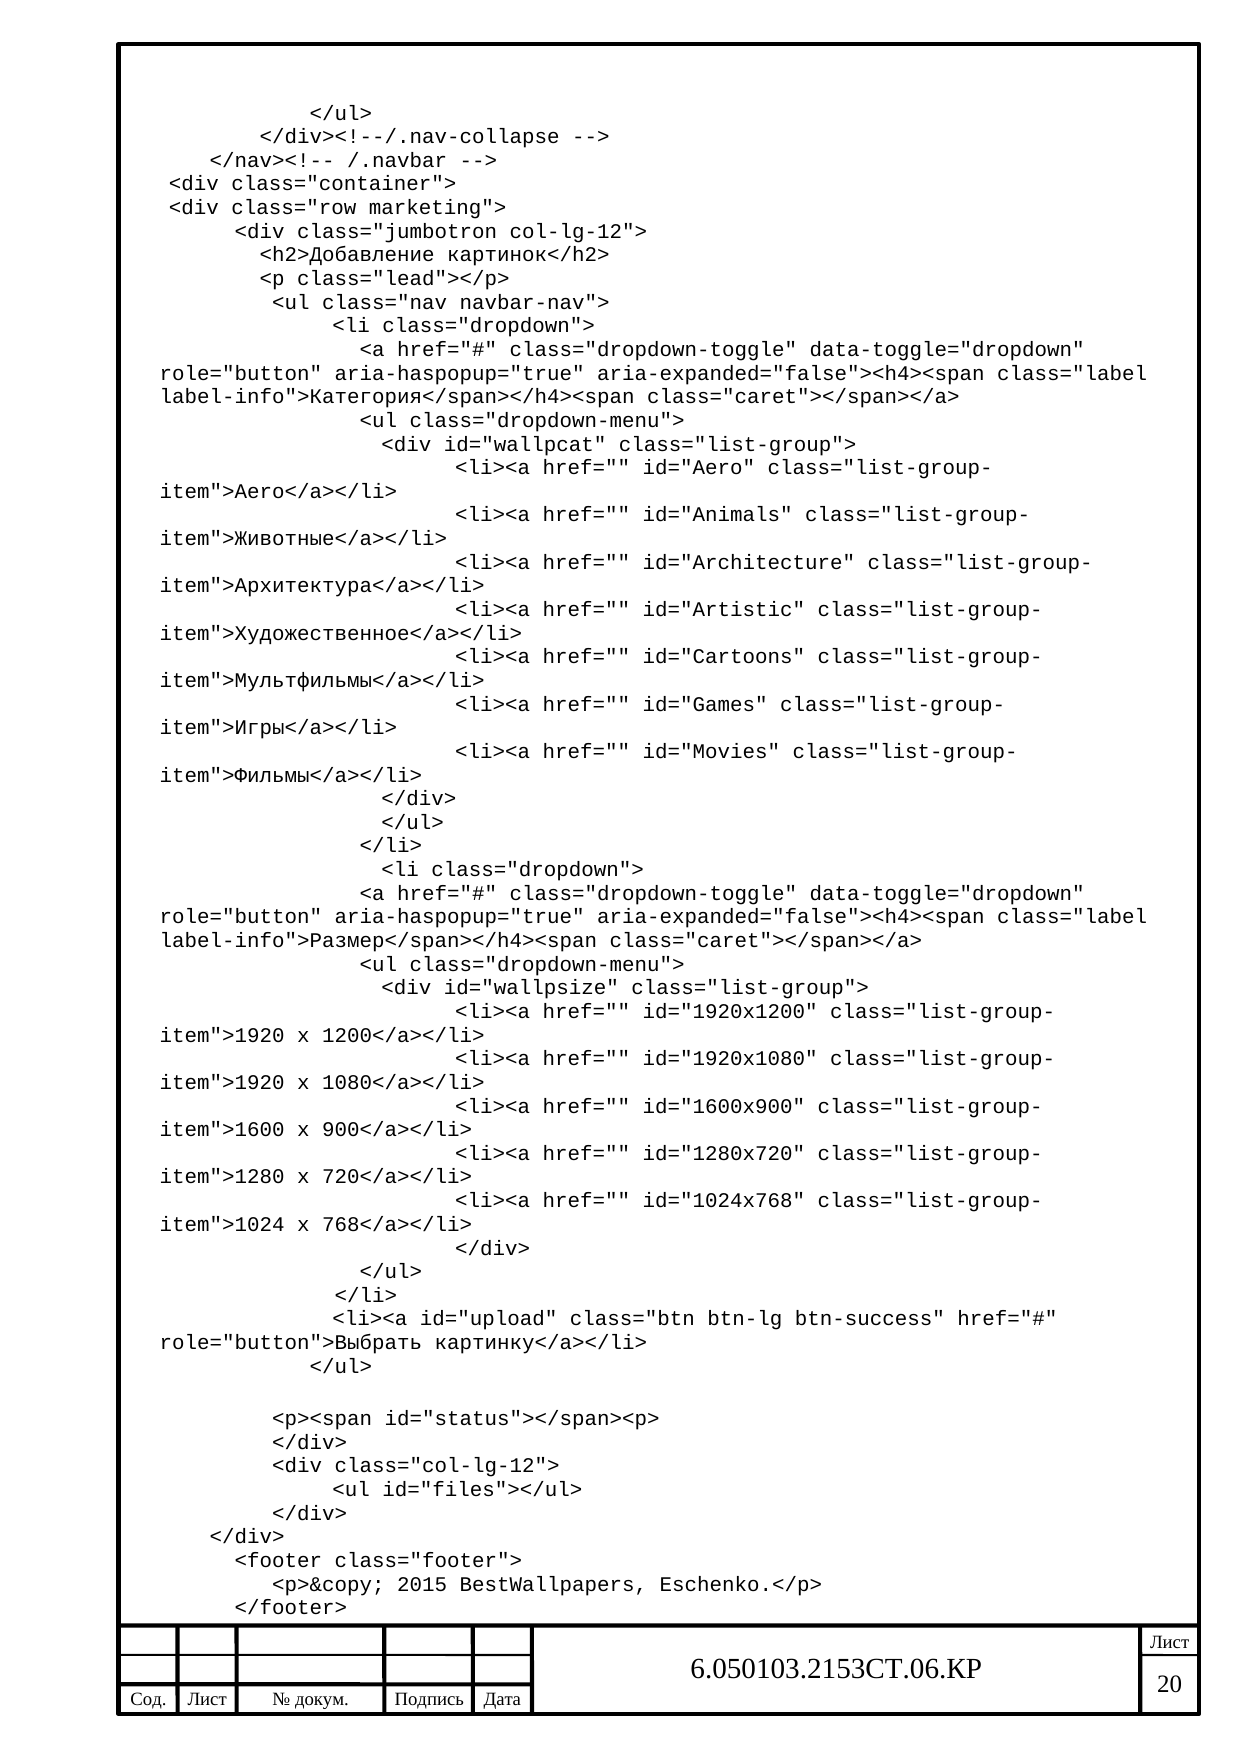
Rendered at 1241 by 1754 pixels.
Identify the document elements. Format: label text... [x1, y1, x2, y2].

list </div> [159, 1503, 1152, 1526]
list </nav><!-- /.navbar --> [159, 150, 1152, 173]
list <li><a href="" id="1920x1080" class="list-group-item">1920 x 1080</a></li> [159, 1048, 1152, 1096]
list <a href="#" class="dropdown-toggle" data-toggle="dropdown" role="button" aria-haspopup="true" aria-expanded="false"><h4><span class="label label-info">Размер</span></h4><span class="caret"></span></a> [159, 883, 1152, 954]
list </footer> [159, 1597, 1152, 1621]
list <li><a href="" id="Movies" class="list-group-item">Фильмы</a></li> [159, 741, 1152, 788]
list <div id="wallpsize" class="list-group"> [159, 977, 1152, 1001]
list </ul> [159, 1356, 1152, 1379]
list <a href="#" class="dropdown-toggle" data-toggle="dropdown" role="button" aria-haspopup="true" aria-expanded="false"><h4><span class="label label-info">Категория</span></h4><span class="caret"></span></a> [159, 339, 1152, 410]
list <div class="row marketing"> [159, 197, 1152, 221]
list <li><a href="" id="1920x1200" class="list-group-item">1920 x 1200</a></li> [159, 1001, 1152, 1048]
list <li><a href="" id="Artistic" class="list-group-item">Художественное</a></li> [159, 599, 1152, 646]
list <ul class="dropdown-menu"> [159, 410, 1152, 433]
list <p class="lead"></p> [159, 268, 1152, 292]
list <p><span id="status"></span><p> [159, 1408, 1152, 1432]
list <li><a href="" id="Aero" class="list-group-item">Aero</a></li> [159, 457, 1152, 504]
list <li class="dropdown"> [159, 315, 1152, 339]
list </div> [159, 1526, 1152, 1550]
list <li><a id="upload" class="btn btn-lg btn-success" href="#" role="button">Выбрать картинку</a></li> [159, 1308, 1152, 1356]
list <div class="container"> [159, 173, 1152, 197]
list <div class="jumbotron col-lg-12"> [159, 221, 1152, 244]
list </div> [159, 1237, 1152, 1261]
list </li> [159, 1285, 1152, 1308]
list </ul> [159, 1261, 1152, 1285]
list <p>&copy; 2015 BestWallpapers, Eschenko.</p> [159, 1574, 1152, 1597]
list </ul> [159, 812, 1152, 836]
list <li><a href="" id="Architecture" class="list-group-item">Архитектура</a></li> [159, 552, 1152, 599]
list <li><a href="" id="1280x720" class="list-group-item">1280 x 720</a></li> [159, 1143, 1152, 1190]
list <ul class="dropdown-menu"> [159, 954, 1152, 977]
list </div><!--/.nav-collapse --> [159, 126, 1152, 150]
list <div id="wallpcat" class="list-group"> [159, 433, 1152, 457]
list <h2>Добавление картинок</h2> [159, 244, 1152, 268]
list </div> [159, 1432, 1152, 1455]
list <ul class="nav navbar-nav"> [159, 292, 1152, 315]
list <li class="dropdown"> [159, 859, 1152, 883]
list <li><a href="" id="Games" class="list-group-item">Игры</a></li> [159, 694, 1152, 741]
list <footer class="footer"> [159, 1550, 1152, 1574]
list </div> [159, 788, 1152, 812]
list <ul id="files"></ul> [159, 1479, 1152, 1503]
list <li><a href="" id="1024x768" class="list-group-item">1024 x 768</a></li> [159, 1190, 1152, 1237]
list <li><a href="" id="Animals" class="list-group-item">Животные</a></li> [159, 504, 1152, 552]
list <li><a href="" id="1600x900" class="list-group-item">1600 x 900</a></li> [159, 1096, 1152, 1143]
list </ul> [159, 102, 1152, 126]
list <li><a href="" id="Cartoons" class="list-group-item">Мультфильмы</a></li> [159, 646, 1152, 694]
list <div class="col-lg-12"> [159, 1455, 1152, 1479]
list </li> [159, 836, 1152, 859]
